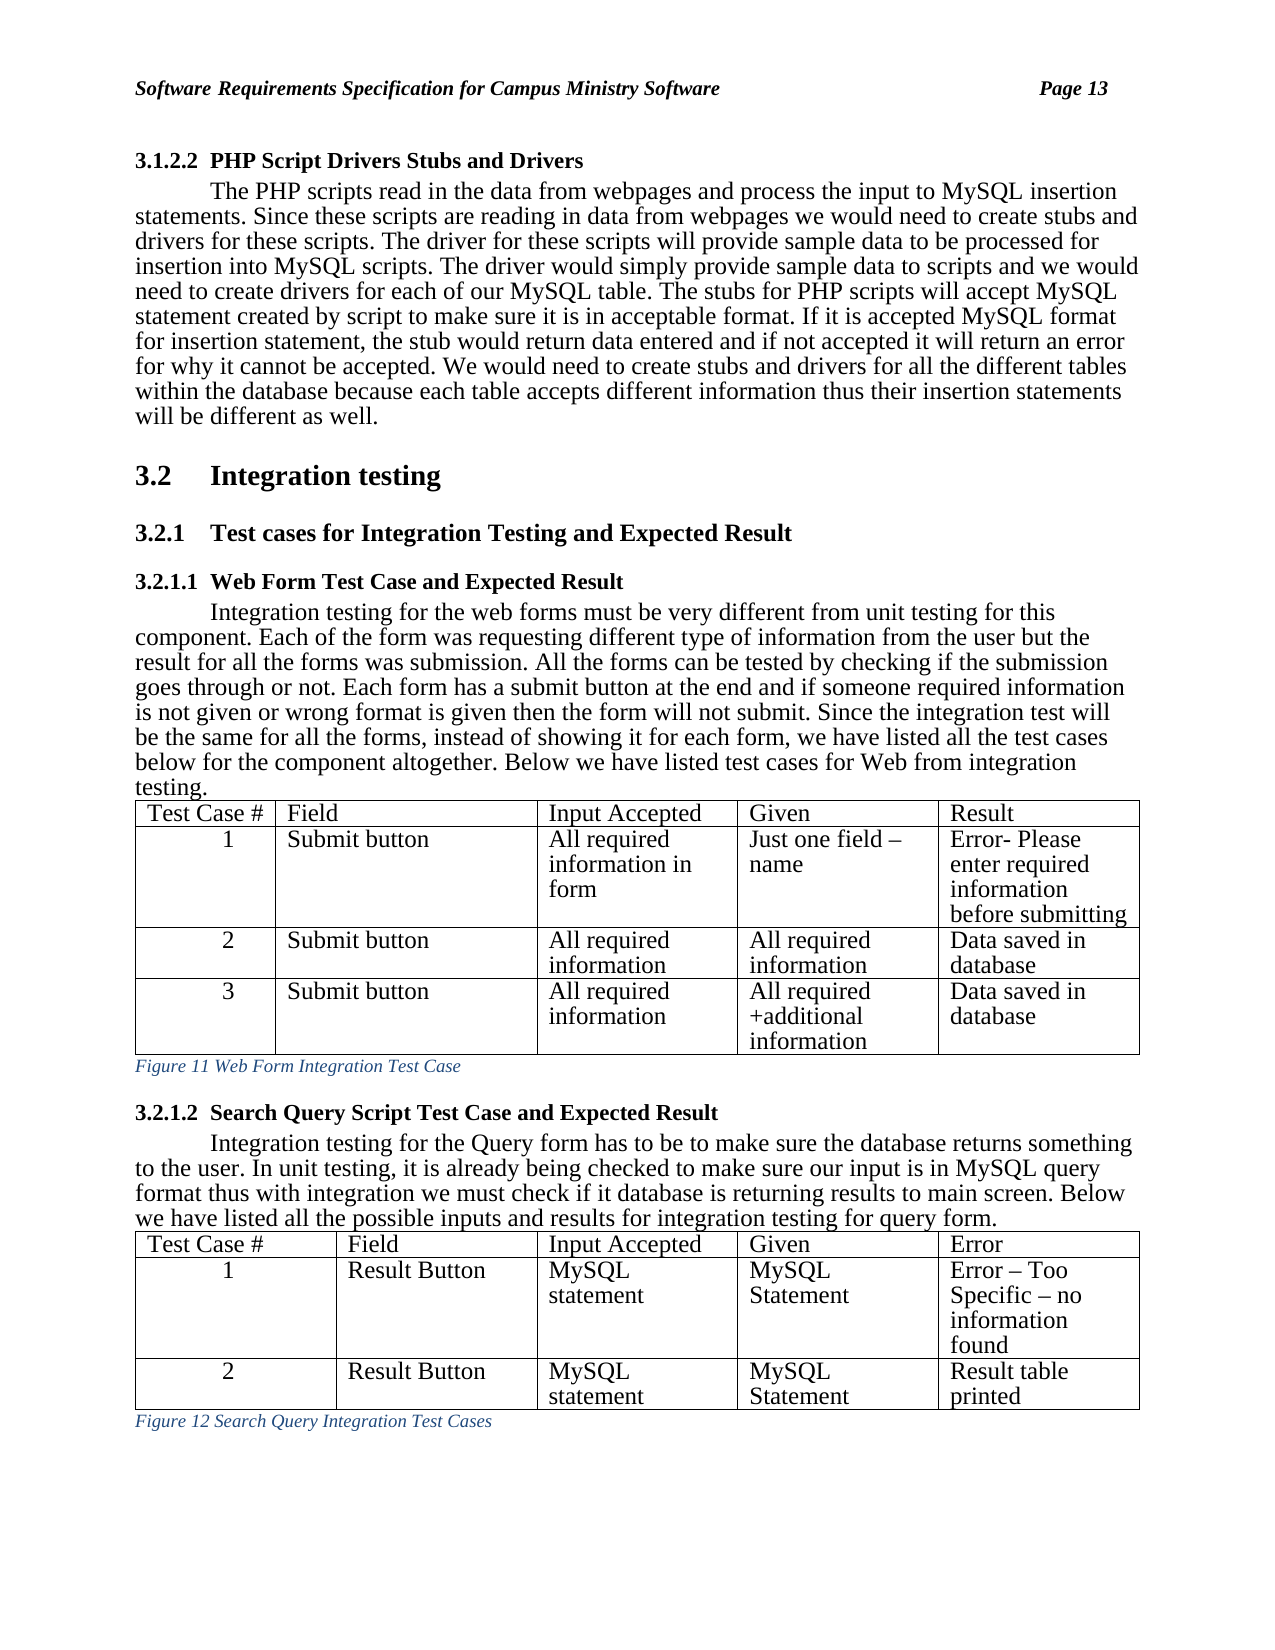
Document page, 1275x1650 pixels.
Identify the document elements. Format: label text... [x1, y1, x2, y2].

table_cell [136, 928, 275, 978]
table_cell All required information [538, 979, 737, 1054]
table_cell [136, 1258, 336, 1358]
table_header Field [276, 801, 537, 826]
table_header Input Accepted [538, 1232, 737, 1257]
subtitle Web Form Test Case and Expected Result [135, 571, 1140, 594]
table_cell All required information [538, 928, 737, 978]
table_cell Result Button [337, 1359, 537, 1409]
table_cell All required +additional information [738, 979, 938, 1054]
text Figure 12 Search Query Integration Test Cases [135, 1410, 1140, 1432]
subtitle Search Query Script Test Case and Expected Result [135, 1102, 1140, 1125]
table_cell MySQL Statement [738, 1258, 938, 1358]
subtitle Integration testing [135, 458, 1140, 492]
table_header Input Accepted [538, 801, 737, 826]
subtitle Test cases for Integration Testing and Expected Result [135, 521, 1140, 546]
text Integration testing for the Query form has to be to make sure the database returns something to the user. In unit testing, it is already being checked to make sure our input is in MySQL query format thus with integration we must check if it database is returning results to main screen. Below we have listed all the possible inputs and results for integration testing for query form. [135, 1131, 1140, 1231]
table_cell Error- Please enter required information before submitting [939, 827, 1139, 927]
table_cell [136, 827, 275, 927]
table_cell MySQL statement [538, 1258, 737, 1358]
text The PHP scripts read in the data from webpages and process the input to MySQL insertion statements. Since these scripts are reading in data from webpages we would need to create stubs and drivers for these scripts. The driver for these scripts will provide sample data to be processed for insertion into MySQL scripts. The driver would simply provide sample data to scripts and we would need to create drivers for each of our MySQL table. The stubs for PHP scripts will accept MySQL statement created by script to make sure it is in acceptable format. If it is accepted MySQL format for insertion statement, the stub would return data entered and if not accepted it will return an error for why it cannot be accepted. We would need to create stubs and drivers for all the different tables within the database because each table accepts different information thus their insertion statements will be different as well. [135, 179, 1140, 429]
table_cell All required information in form [538, 827, 737, 927]
text Figure 11 Web Form Integration Test Case [135, 1055, 1140, 1077]
table_header Error [939, 1232, 1139, 1257]
table_cell [136, 1359, 336, 1409]
table_cell Error – Too Specific – no information found [939, 1258, 1139, 1358]
subtitle PHP Script Drivers Stubs and Drivers [135, 150, 1140, 173]
table_header Test Case # [136, 801, 275, 826]
table_header Result [939, 801, 1139, 826]
table_cell All required information [738, 928, 938, 978]
table_cell Submit button [276, 979, 537, 1054]
table_cell Just one field – name [738, 827, 938, 927]
table_header Test Case # [136, 1232, 336, 1257]
table_cell Data saved in database [939, 979, 1139, 1054]
table_header Given [738, 801, 938, 826]
text Integration testing for the web forms must be very different from unit testing for this component. Each of the form was requesting different type of information from the user but the result for all the forms was submission. All the forms can be tested by checking if the submission goes through or not. Each form has a submit button at the end and if someone required information is not given or wrong format is given then the form will not submit. Since the integration test will be the same for all the forms, instead of showing it for each form, we have listed all the test cases below for the component altogether. Below we have listed test cases for Web from integration testing. [135, 600, 1140, 800]
table_cell MySQL Statement [738, 1359, 938, 1409]
table_cell Submit button [276, 928, 537, 978]
table_cell Data saved in database [939, 928, 1139, 978]
table_cell Submit button [276, 827, 537, 927]
table_cell Result table printed [939, 1359, 1139, 1409]
table_header Field [337, 1232, 537, 1257]
table_header Given [738, 1232, 938, 1257]
table_cell Result Button [337, 1258, 537, 1358]
table_cell MySQL statement [538, 1359, 737, 1409]
table_cell [136, 979, 275, 1054]
